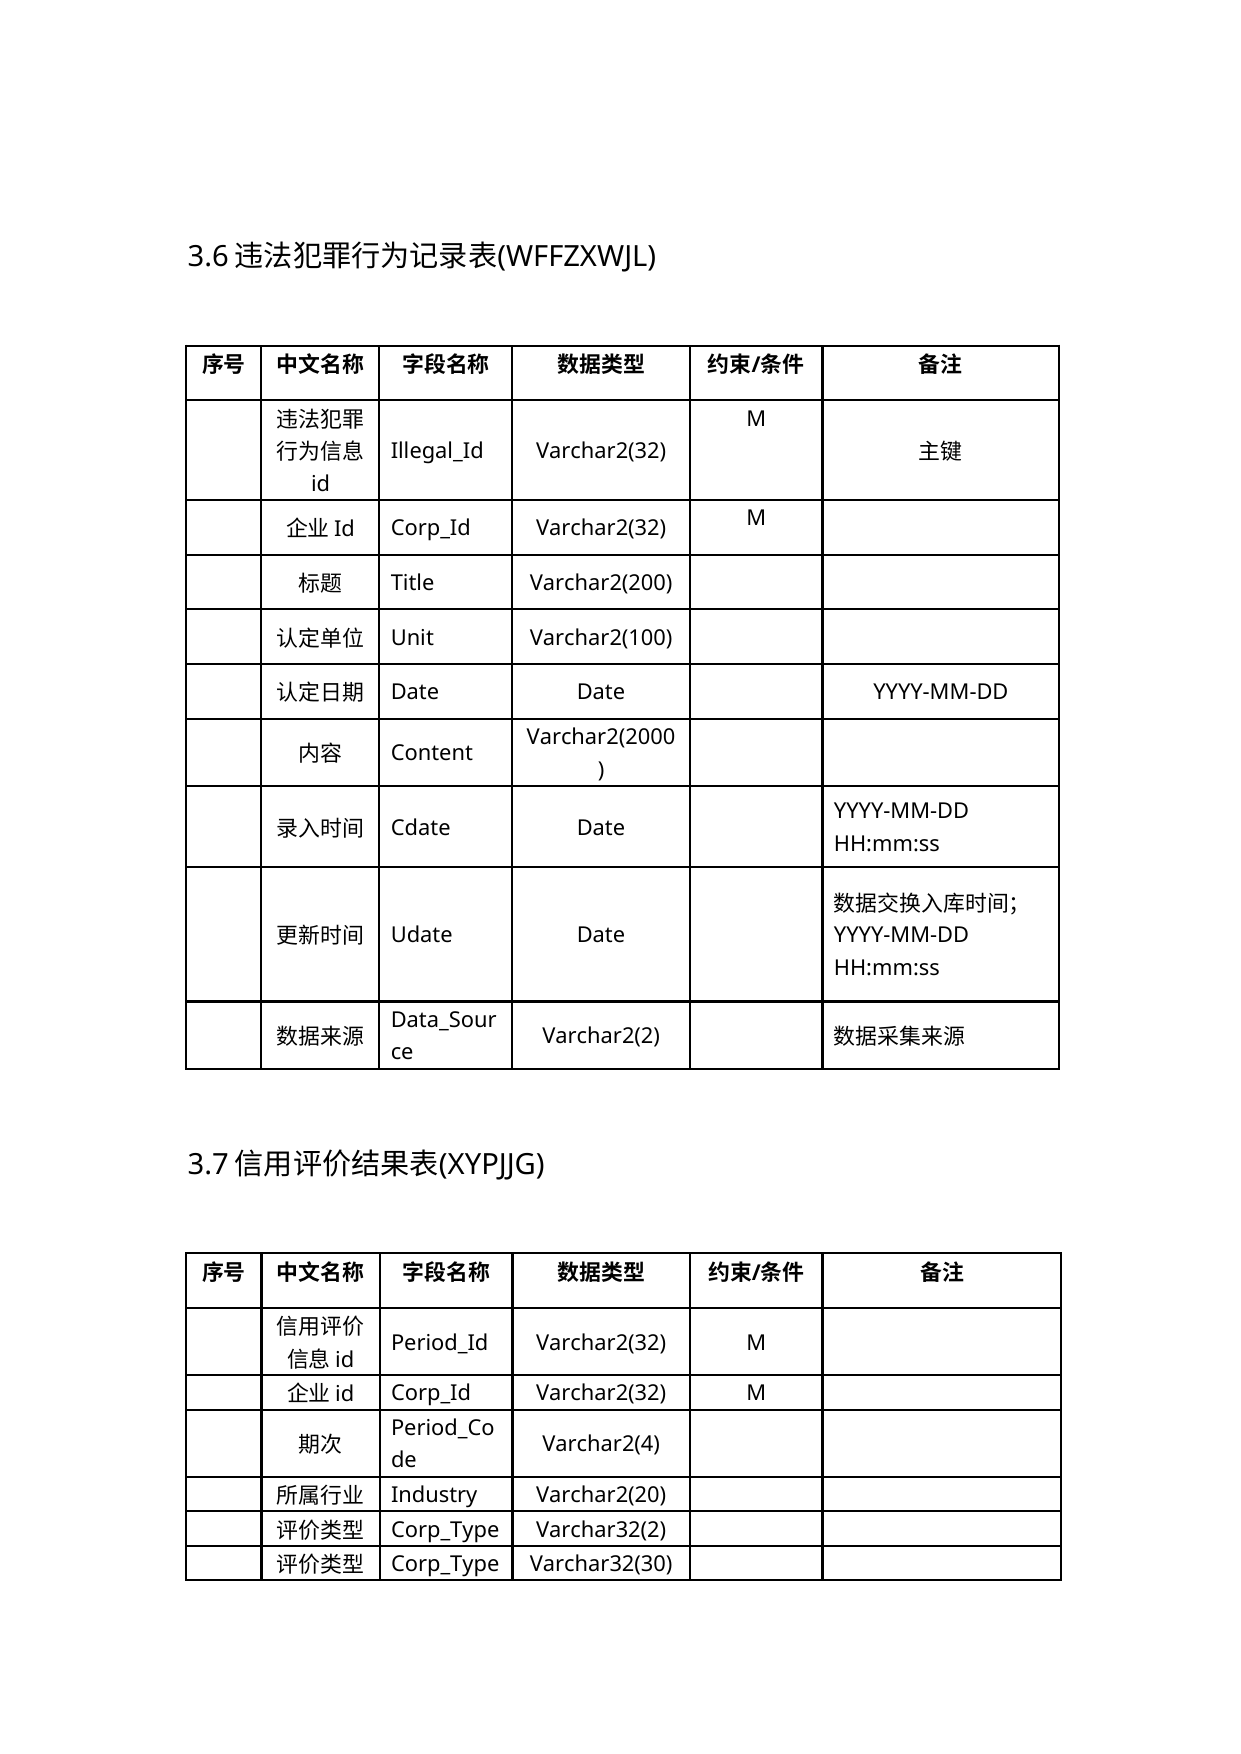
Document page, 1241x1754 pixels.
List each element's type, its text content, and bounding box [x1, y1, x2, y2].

table_cell Industry [381, 1478, 511, 1510]
table_cell 内容 [262, 720, 378, 785]
table_cell [824, 1376, 1060, 1408]
table_header 约束/条件 [691, 347, 821, 399]
table_cell Cdate [380, 787, 511, 866]
table_cell [187, 401, 260, 499]
table_cell 评价类型 [263, 1547, 379, 1579]
table_cell 评价类型 [263, 1512, 379, 1545]
table_cell Varchar2(32) [513, 501, 689, 553]
table_cell Varchar2(2) [513, 1003, 689, 1067]
table_header 约束/条件 [691, 1254, 821, 1307]
table_cell [824, 1512, 1060, 1545]
table_cell Varchar2(32) [513, 401, 689, 499]
table_cell Data_Source [380, 1003, 511, 1067]
table_cell 信用评价信息id [263, 1309, 379, 1374]
table_cell [187, 1309, 260, 1374]
table_header 中文名称 [263, 1254, 379, 1307]
table_cell [187, 1547, 260, 1579]
table_cell Varchar2(200) [513, 556, 689, 608]
table_cell [691, 720, 821, 785]
table_header 字段名称 [381, 1254, 511, 1307]
table_cell [691, 1411, 821, 1476]
table_cell [691, 1547, 821, 1579]
table_cell [824, 556, 1058, 608]
table_cell [187, 1003, 260, 1067]
table_cell [824, 1547, 1060, 1579]
table_cell 数据采集来源 [824, 1003, 1058, 1067]
table_cell Illegal_Id [380, 401, 511, 499]
table_cell YYYY-MM-DD [824, 665, 1058, 718]
table_cell [187, 787, 260, 866]
table_cell [691, 868, 821, 1000]
table_cell [691, 556, 821, 608]
table_cell Date [513, 868, 689, 1000]
table_cell [691, 1478, 821, 1510]
table_cell M [691, 401, 821, 499]
table_cell M [691, 1309, 821, 1374]
table_cell Period_Id [381, 1309, 511, 1374]
table_cell [824, 501, 1058, 553]
table_header 数据类型 [513, 347, 689, 399]
table_cell Unit [380, 610, 511, 663]
table_cell [187, 720, 260, 785]
table_cell [824, 720, 1058, 785]
table_cell 企业Id [262, 501, 378, 553]
table_cell Corp_Type_Name [381, 1547, 511, 1579]
subtitle 3.6违法犯罪行为记录表(WFFZXWJL) [187, 222, 1053, 287]
table_header 序号 [187, 347, 260, 399]
table_cell 期次 [263, 1411, 379, 1476]
table_cell 认定日期 [262, 665, 378, 718]
table_cell 标题 [262, 556, 378, 608]
table_cell [187, 610, 260, 663]
table_header 数据类型 [514, 1254, 689, 1307]
table_cell [691, 610, 821, 663]
table_cell Udate [380, 868, 511, 1000]
table_cell [824, 1478, 1060, 1510]
table_cell Varchar32(30) [514, 1547, 689, 1579]
table_cell Varchar2(32) [514, 1309, 689, 1374]
table_cell [187, 868, 260, 1000]
table_cell 所属行业 [263, 1478, 379, 1510]
table_cell Corp_Id [380, 501, 511, 553]
table_cell Corp_Id [381, 1376, 511, 1408]
table_cell 录入时间 [262, 787, 378, 866]
table_cell [691, 665, 821, 718]
table_header 字段名称 [380, 347, 511, 399]
table_cell [187, 1376, 260, 1408]
table_cell YYYY-MM-DD HH:mm:ss [824, 787, 1058, 866]
table_cell M [691, 501, 821, 553]
table_cell Period_Code [381, 1411, 511, 1476]
table_cell [824, 1309, 1060, 1374]
table_cell 更新时间 [262, 868, 378, 1000]
table_cell 数据交换入库时间；YYYY-MM-DD HH:mm:ss [824, 868, 1058, 1000]
table_cell [187, 1478, 260, 1510]
table_cell Title [380, 556, 511, 608]
table_cell [187, 1512, 260, 1545]
table_cell Corp_Type [381, 1512, 511, 1545]
table_cell 认定单位 [262, 610, 378, 663]
table_cell 数据来源 [262, 1003, 378, 1067]
subtitle 3.7信用评价结果表(XYPJJG) [187, 1129, 1053, 1194]
table_cell 违法犯罪行为信息id [262, 401, 378, 499]
table_cell [187, 665, 260, 718]
table_cell Varchar2(100) [513, 610, 689, 663]
table_cell 主键 [824, 401, 1058, 499]
table_cell Varchar32(2) [514, 1512, 689, 1545]
table_cell Varchar2(4) [514, 1411, 689, 1476]
table_cell Varchar2(20) [514, 1478, 689, 1510]
table_cell Varchar2(32) [514, 1376, 689, 1408]
table_cell [824, 610, 1058, 663]
table_cell [187, 1411, 260, 1476]
table_header 备注 [824, 1254, 1060, 1307]
table_header 中文名称 [262, 347, 378, 399]
table_cell Date [513, 665, 689, 718]
table_cell Content [380, 720, 511, 785]
table_cell M [691, 1376, 821, 1408]
table_cell [691, 787, 821, 866]
table_header 序号 [187, 1254, 260, 1307]
table_cell 企业id [263, 1376, 379, 1408]
table_cell Varchar2(2000) [513, 720, 689, 785]
table_cell Date [380, 665, 511, 718]
table_cell [691, 1003, 821, 1067]
table_cell Date [513, 787, 689, 866]
table_header 备注 [824, 347, 1058, 399]
table_cell [824, 1411, 1060, 1476]
table_cell [691, 1512, 821, 1545]
table_cell [187, 501, 260, 553]
table_cell [187, 556, 260, 608]
